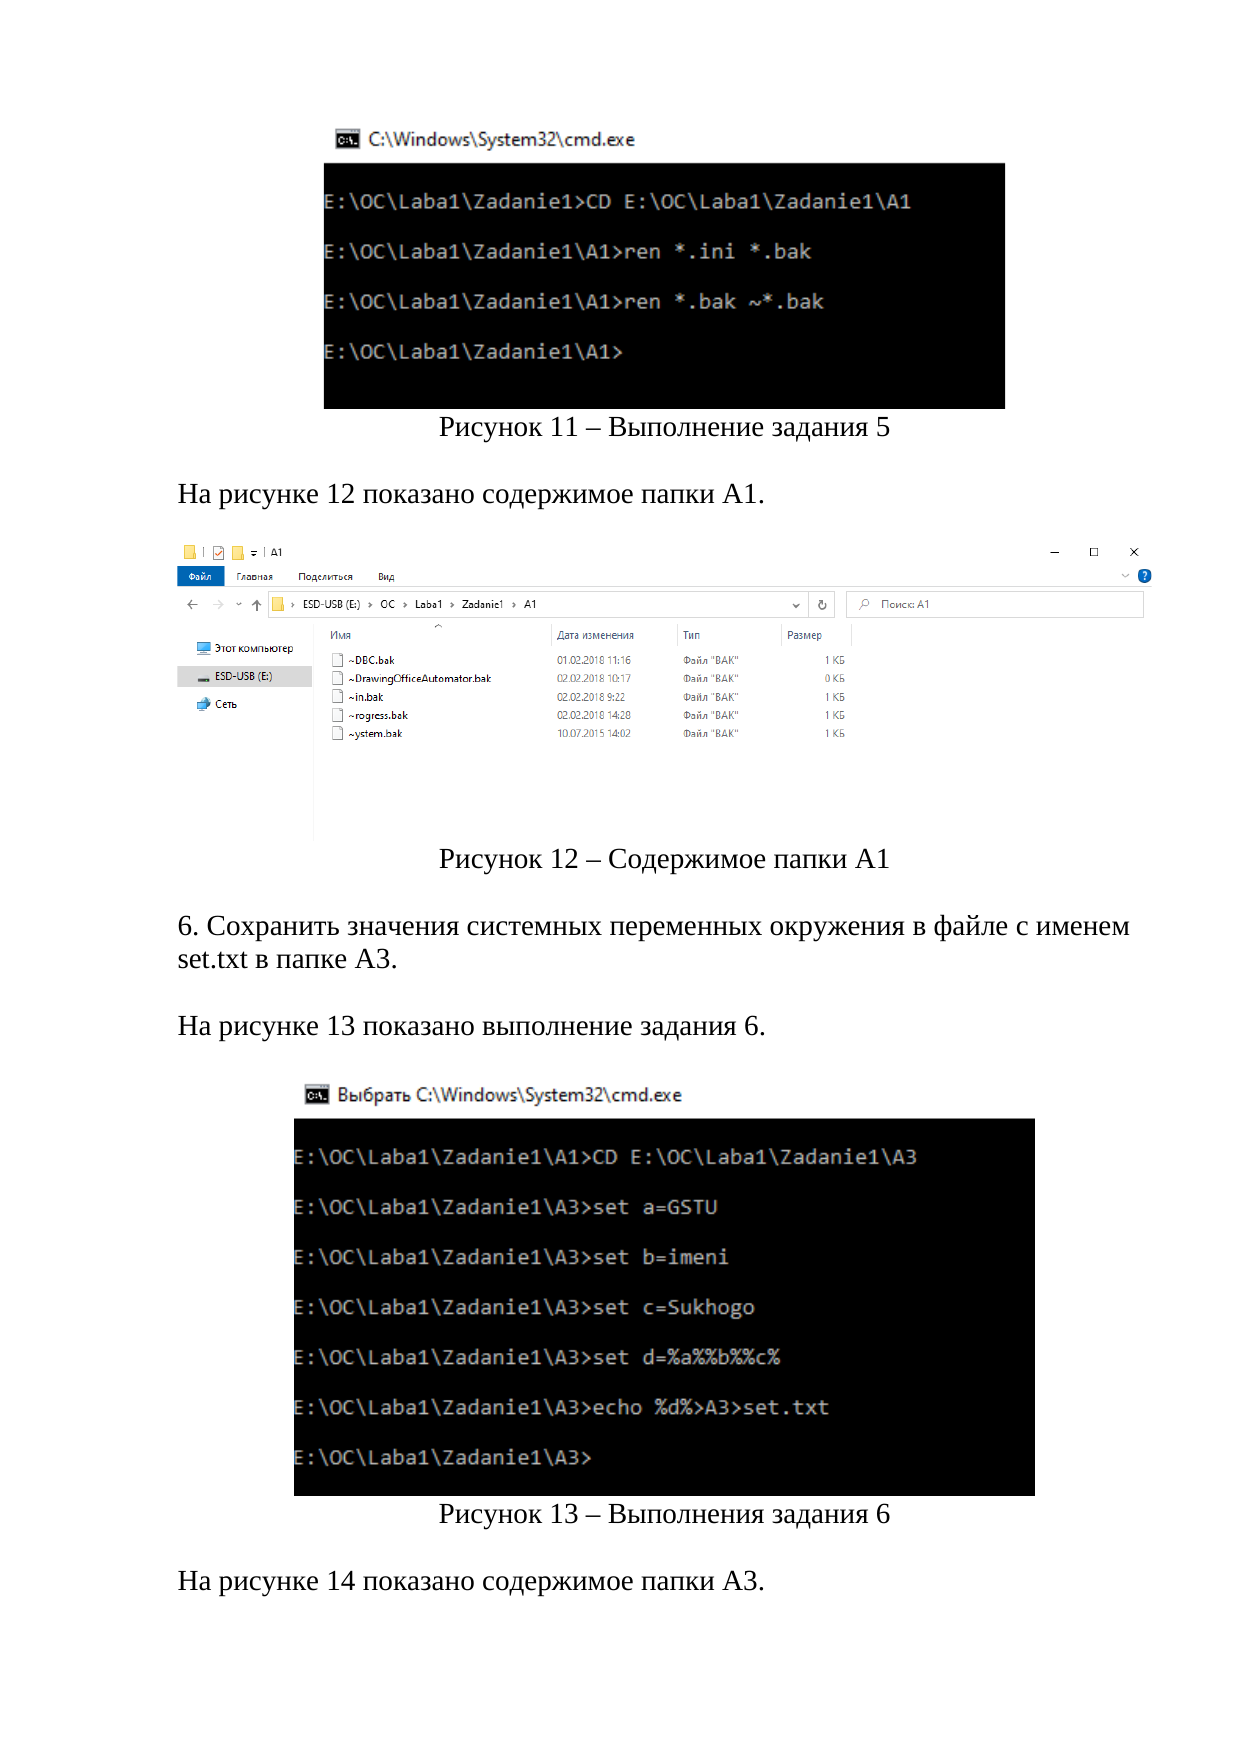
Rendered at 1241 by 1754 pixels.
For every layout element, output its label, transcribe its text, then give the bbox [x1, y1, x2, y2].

text На рисунке 14 показано содержимое папки А3. [177, 1563, 1152, 1596]
picture [294, 1075, 1035, 1496]
text Рисунок 13 – Выполнения задания 6 [177, 1496, 1152, 1529]
text Рисунок 11 – Выполнение задания 5 [177, 409, 1152, 442]
text Рисунок 12 – Содержимое папки А1 [177, 841, 1152, 874]
text На рисунке 13 показано выполнение задания 6. [177, 1008, 1152, 1042]
text 6. Сохранить значения системных переменных окружения в файле с именем set.txt в папке А3. [177, 908, 1152, 975]
text На рисунке 12 показано содержимое папки А1. [177, 476, 1152, 509]
picture [323, 118, 1005, 409]
picture [177, 542, 1152, 841]
